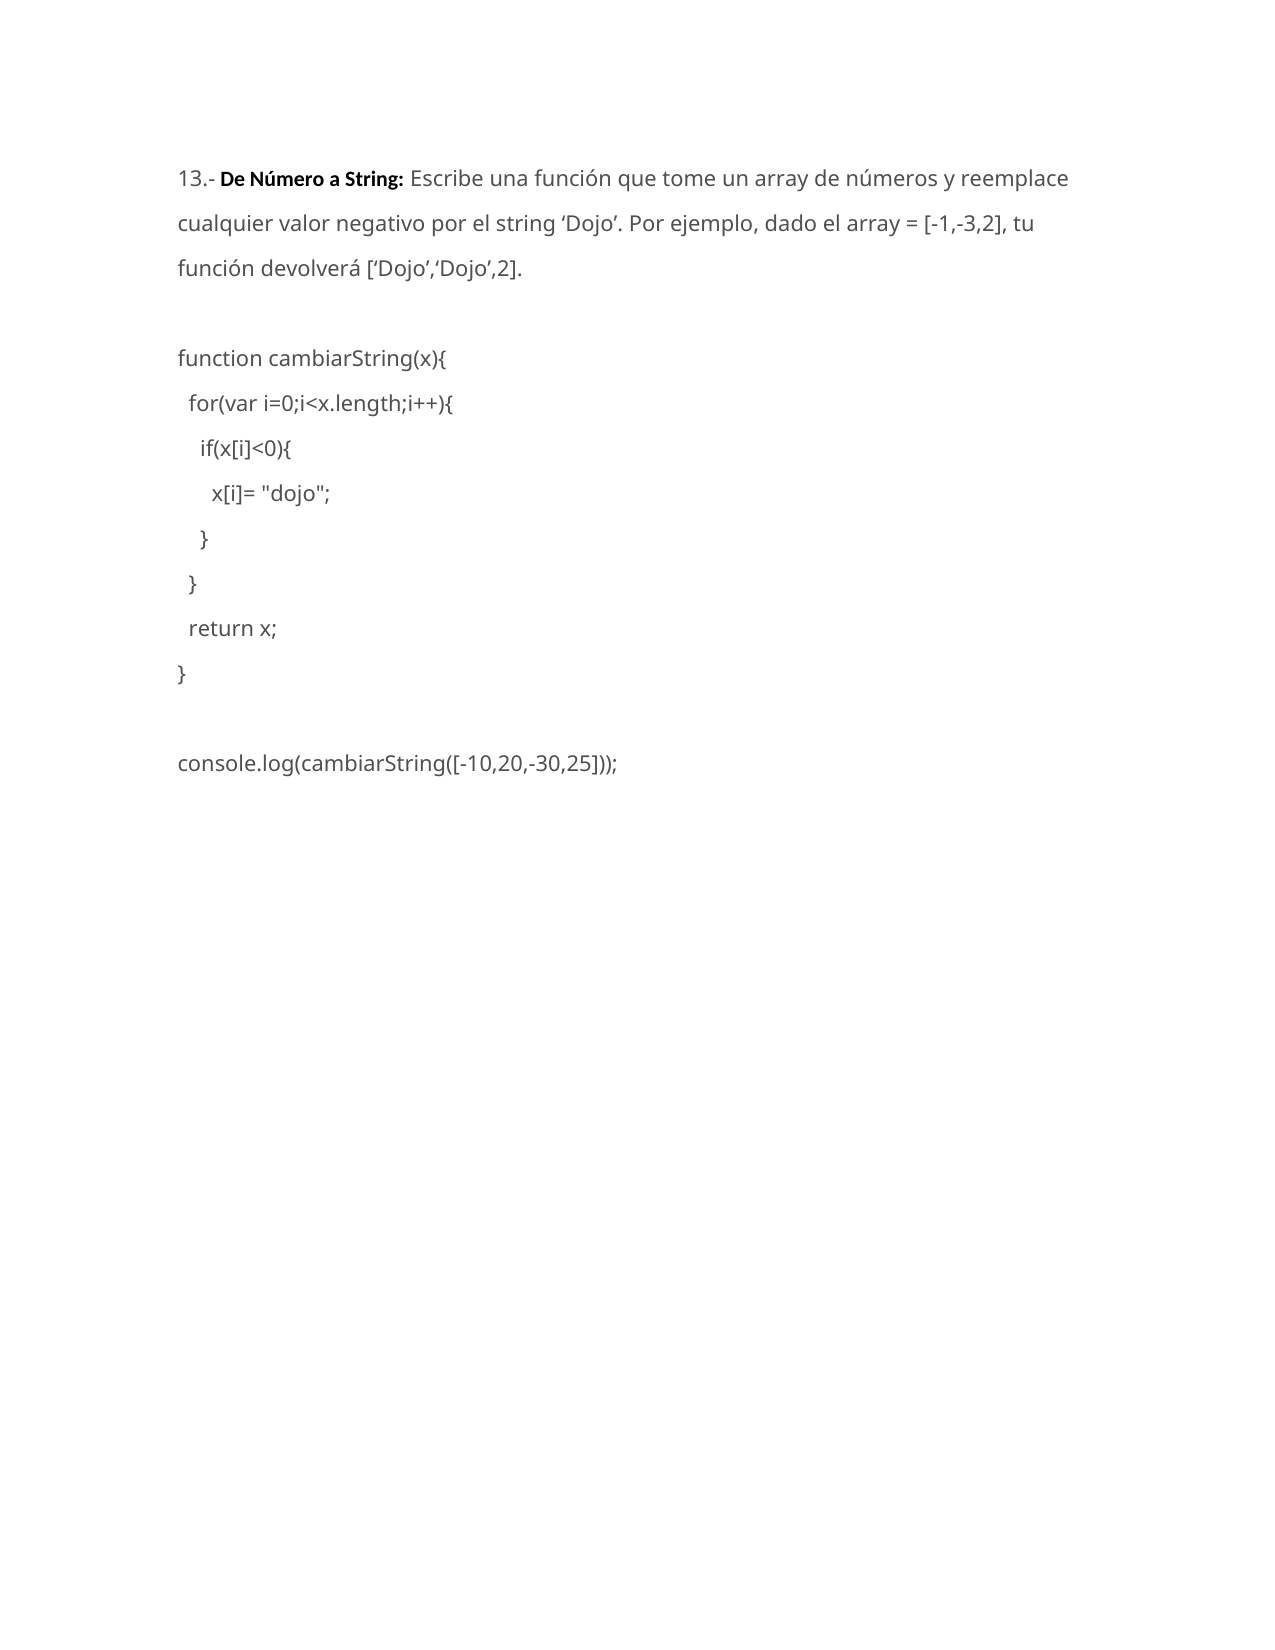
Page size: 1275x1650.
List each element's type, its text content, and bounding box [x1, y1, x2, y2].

text } [177, 508, 1098, 553]
text } [177, 643, 1098, 688]
text x[i]= "dojo"; [177, 463, 1098, 508]
text 13.- De Número a String: Escribe una función que tome un array de números y reemplace cualquier valor negativo por el string ‘Dojo’. Por ejemplo, dado el array = [-1,-3,2], tu función devolverá [‘Dojo’,‘Dojo’,2]. [177, 148, 1098, 283]
text for(var i=0;i<x.length;i++){ [177, 373, 1098, 418]
text } [177, 553, 1098, 598]
text console.log(cambiarString([-10,20,-30,25])); [177, 733, 1098, 778]
text function cambiarString(x){ [177, 328, 1098, 373]
text if(x[i]<0){ [177, 418, 1098, 463]
text return x; [177, 598, 1098, 643]
